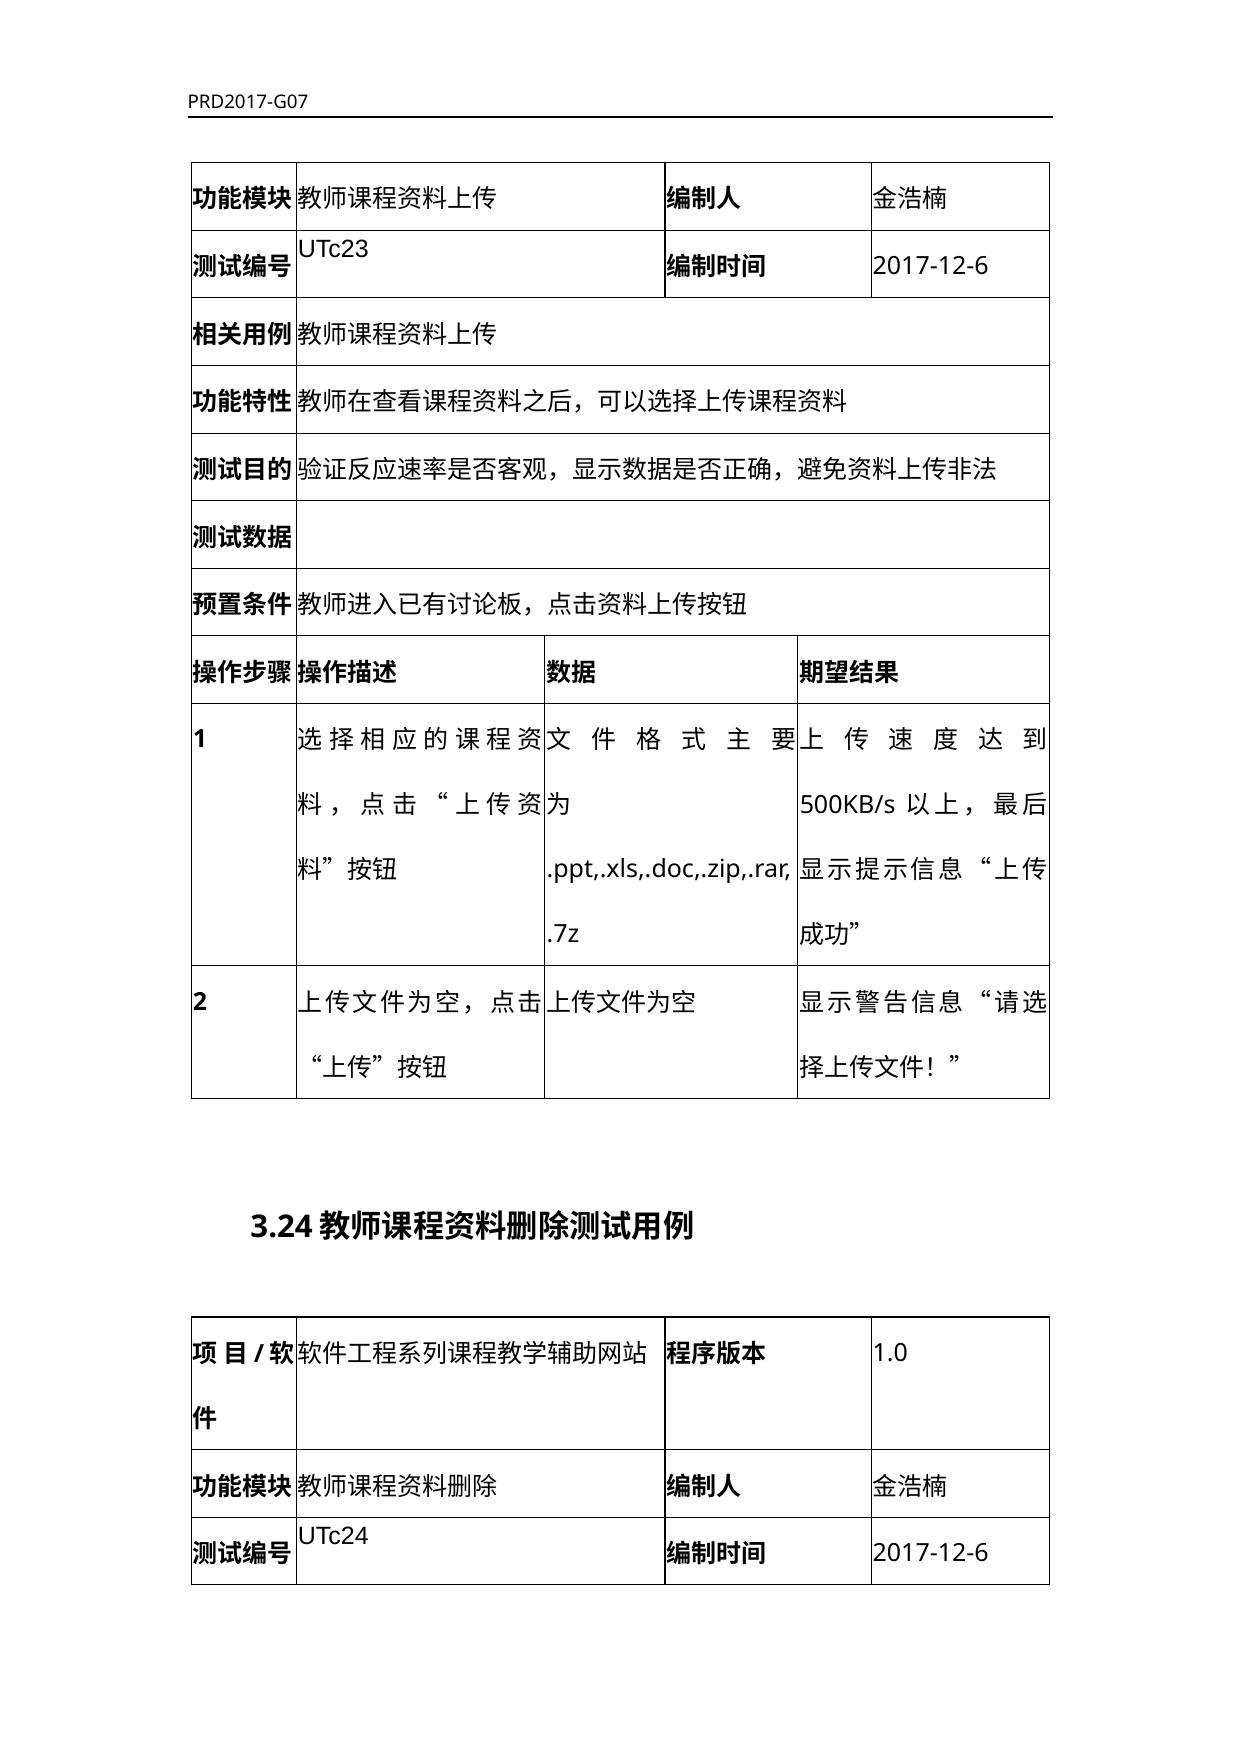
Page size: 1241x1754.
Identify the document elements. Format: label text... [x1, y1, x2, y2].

table_cell 功能模块 [192, 163, 296, 229]
table_cell 2 [192, 966, 296, 1098]
table_cell 教师在查看课程资料之后，可以选择上传课程资料 [297, 366, 1049, 432]
table_cell 1 [192, 704, 296, 965]
table_cell 编制人 [666, 163, 871, 229]
table_header 程序版本 [666, 1318, 871, 1449]
table_cell 显示警告信息“请选择上传文件！” [798, 966, 1049, 1098]
table_cell 上传文件为空，点击“上传”按钮 [297, 966, 544, 1098]
table_cell 文件格式主要为.ppt,.xls,.doc,.zip,.rar,.7z [545, 704, 797, 965]
table_cell 操作描述 [297, 636, 544, 703]
table_cell 期望结果 [798, 636, 1049, 703]
table_cell 上传速度达到500KB/s以上，最后显示提示信息“上传成功” [798, 704, 1049, 965]
table_cell 2017-12-6 [872, 231, 1049, 297]
table_cell 金浩楠 [872, 1450, 1049, 1517]
table_cell UTc23 [297, 231, 664, 297]
table_cell 编制人 [666, 1450, 871, 1517]
table_cell 2017-12-6 [872, 1518, 1049, 1584]
table_cell 测试数据 [192, 501, 296, 568]
table_header 项目/软件 [192, 1318, 296, 1449]
table_cell 相关用例 [192, 298, 296, 365]
table_cell 测试目的 [192, 434, 296, 500]
table_cell 金浩楠 [872, 163, 1049, 229]
table_cell 预置条件 [192, 569, 296, 635]
table_cell UTc24 [297, 1518, 664, 1584]
table_cell 教师课程资料上传 [297, 298, 1049, 365]
subtitle 3.24教师课程资料删除测试用例 [187, 1191, 1053, 1256]
table_cell 数据 [545, 636, 797, 703]
table_cell [297, 501, 1049, 568]
table_header 软件工程系列课程教学辅助网站 [297, 1318, 664, 1449]
table_cell 操作步骤 [192, 636, 296, 703]
table_cell 测试编号 [192, 231, 296, 297]
table_cell 教师课程资料删除 [297, 1450, 664, 1517]
table_cell 上传文件为空 [545, 966, 797, 1098]
table_cell 验证反应速率是否客观，显示数据是否正确，避免资料上传非法 [297, 434, 1049, 500]
table_cell 功能模块 [192, 1450, 296, 1517]
table_cell 选择相应的课程资料，点击“上传资料”按钮 [297, 704, 544, 965]
table_cell 测试编号 [192, 1518, 296, 1584]
table_cell 编制时间 [666, 231, 871, 297]
table_cell 教师课程资料上传 [297, 163, 664, 229]
table_header 1.0 [872, 1318, 1049, 1449]
table_cell 教师进入已有讨论板，点击资料上传按钮 [297, 569, 1049, 635]
table_cell 编制时间 [666, 1518, 871, 1584]
table_cell 功能特性 [192, 366, 296, 432]
